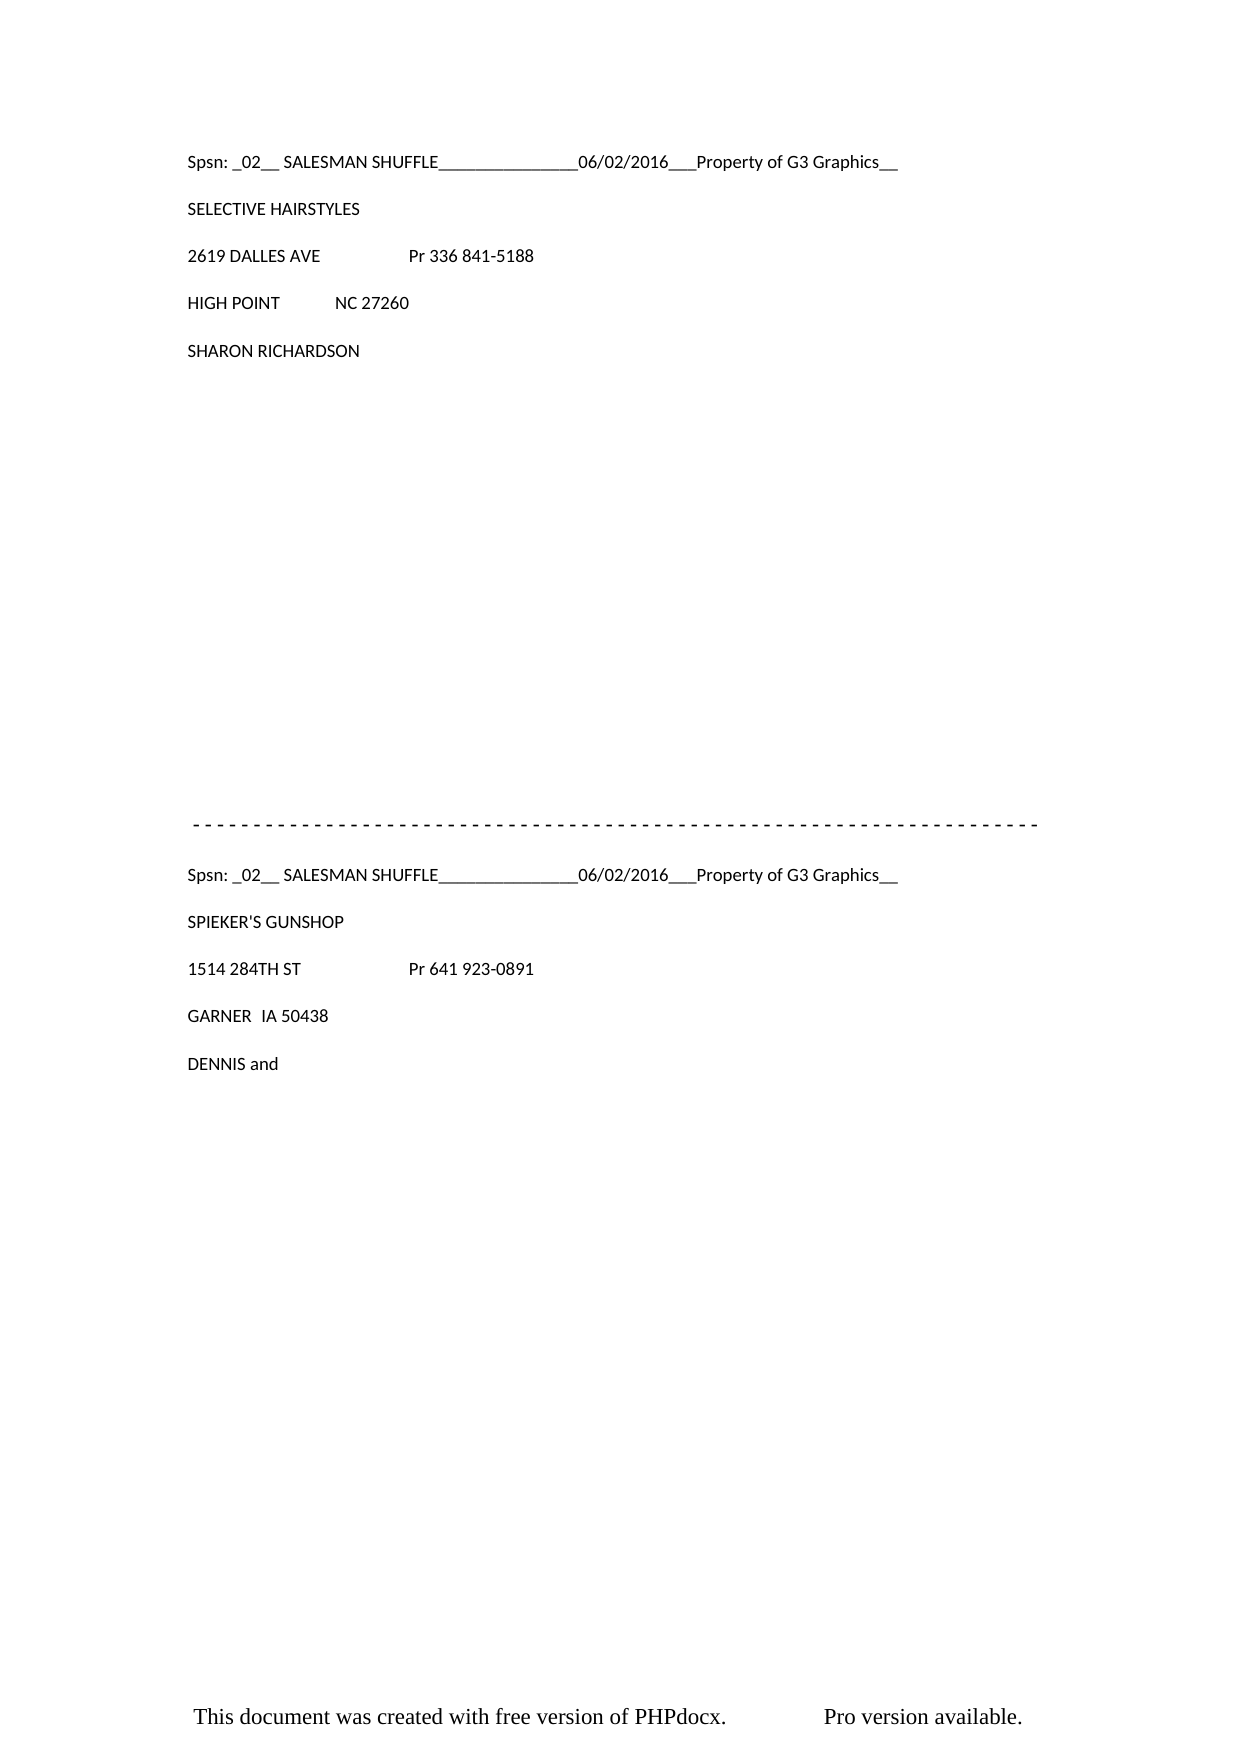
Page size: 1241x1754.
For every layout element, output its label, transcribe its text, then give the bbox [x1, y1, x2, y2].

text 2619 DALLES AVE Pr 336 841-5188 [187, 244, 1053, 267]
text - - - - - - - - - - - - - - - - - - - - - - - - - - - - - - - - - - - - - - - - - - - - - - - - - - - - - - - - - - - - - - - - - - - - - - [187, 810, 1053, 838]
text GARNER IA 50438 [187, 1005, 1053, 1028]
text SELECTIVE HAIRSTYLES [187, 197, 1053, 220]
text DENNIS and [187, 1052, 1053, 1075]
text SHARON RICHARDSON [187, 339, 1053, 362]
text 1514 284TH ST Pr 641 923-0891 [187, 957, 1053, 980]
text SPIEKER'S GUNSHOP [187, 910, 1053, 933]
text HIGH POINT NC 27260 [187, 292, 1053, 314]
text Spsn: _02__ SALESMAN SHUFFLE_______________06/02/2016___Property of G3 Graphics__ [187, 863, 1053, 886]
text Spsn: _02__ SALESMAN SHUFFLE_______________06/02/2016___Property of G3 Graphics__ [187, 150, 1053, 173]
